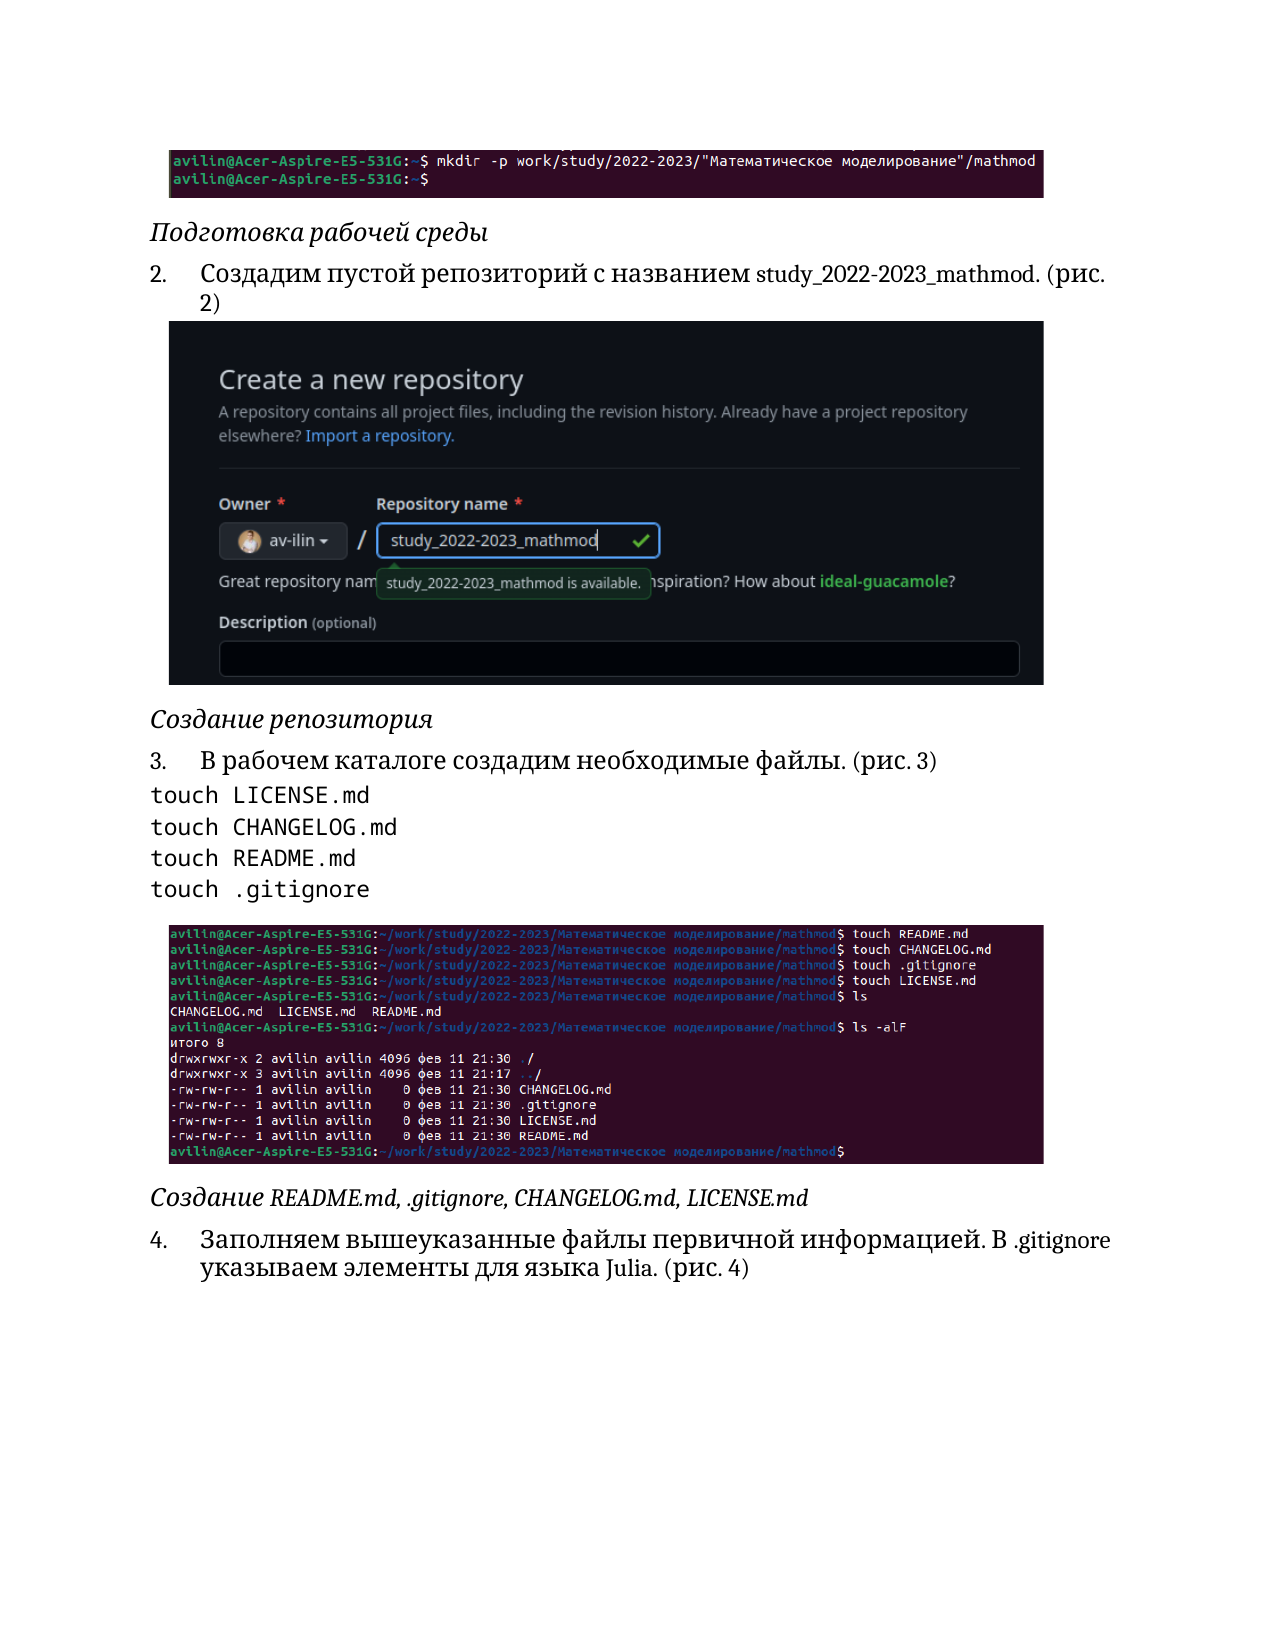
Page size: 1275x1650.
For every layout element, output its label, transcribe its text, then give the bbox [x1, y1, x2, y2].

list В рабочем каталоге создадим необходимые файлы. (рис. 3) [150, 747, 1125, 776]
text touch LICENSE.md touch CHANGELOG.md touch README.md touch .gitignore [150, 779, 1125, 904]
picture [168, 150, 1044, 198]
text Создание README.md, .gitignore, CHANGELOG.md, LICENSE.md [150, 1184, 1125, 1213]
picture [168, 925, 1044, 1164]
text Подготовка рабочей среды [150, 219, 1125, 247]
list Заполняем вышеуказанные файлы первичной информацией. В .gitignore указываем элементы для языка Julia. (рис. 4) [150, 1226, 1125, 1283]
text Создание репозитория [150, 706, 1125, 734]
picture [168, 321, 1044, 685]
list Создадим пустой репозиторий с названием study_2022-2023_mathmod. (рис. 2) [150, 260, 1125, 317]
